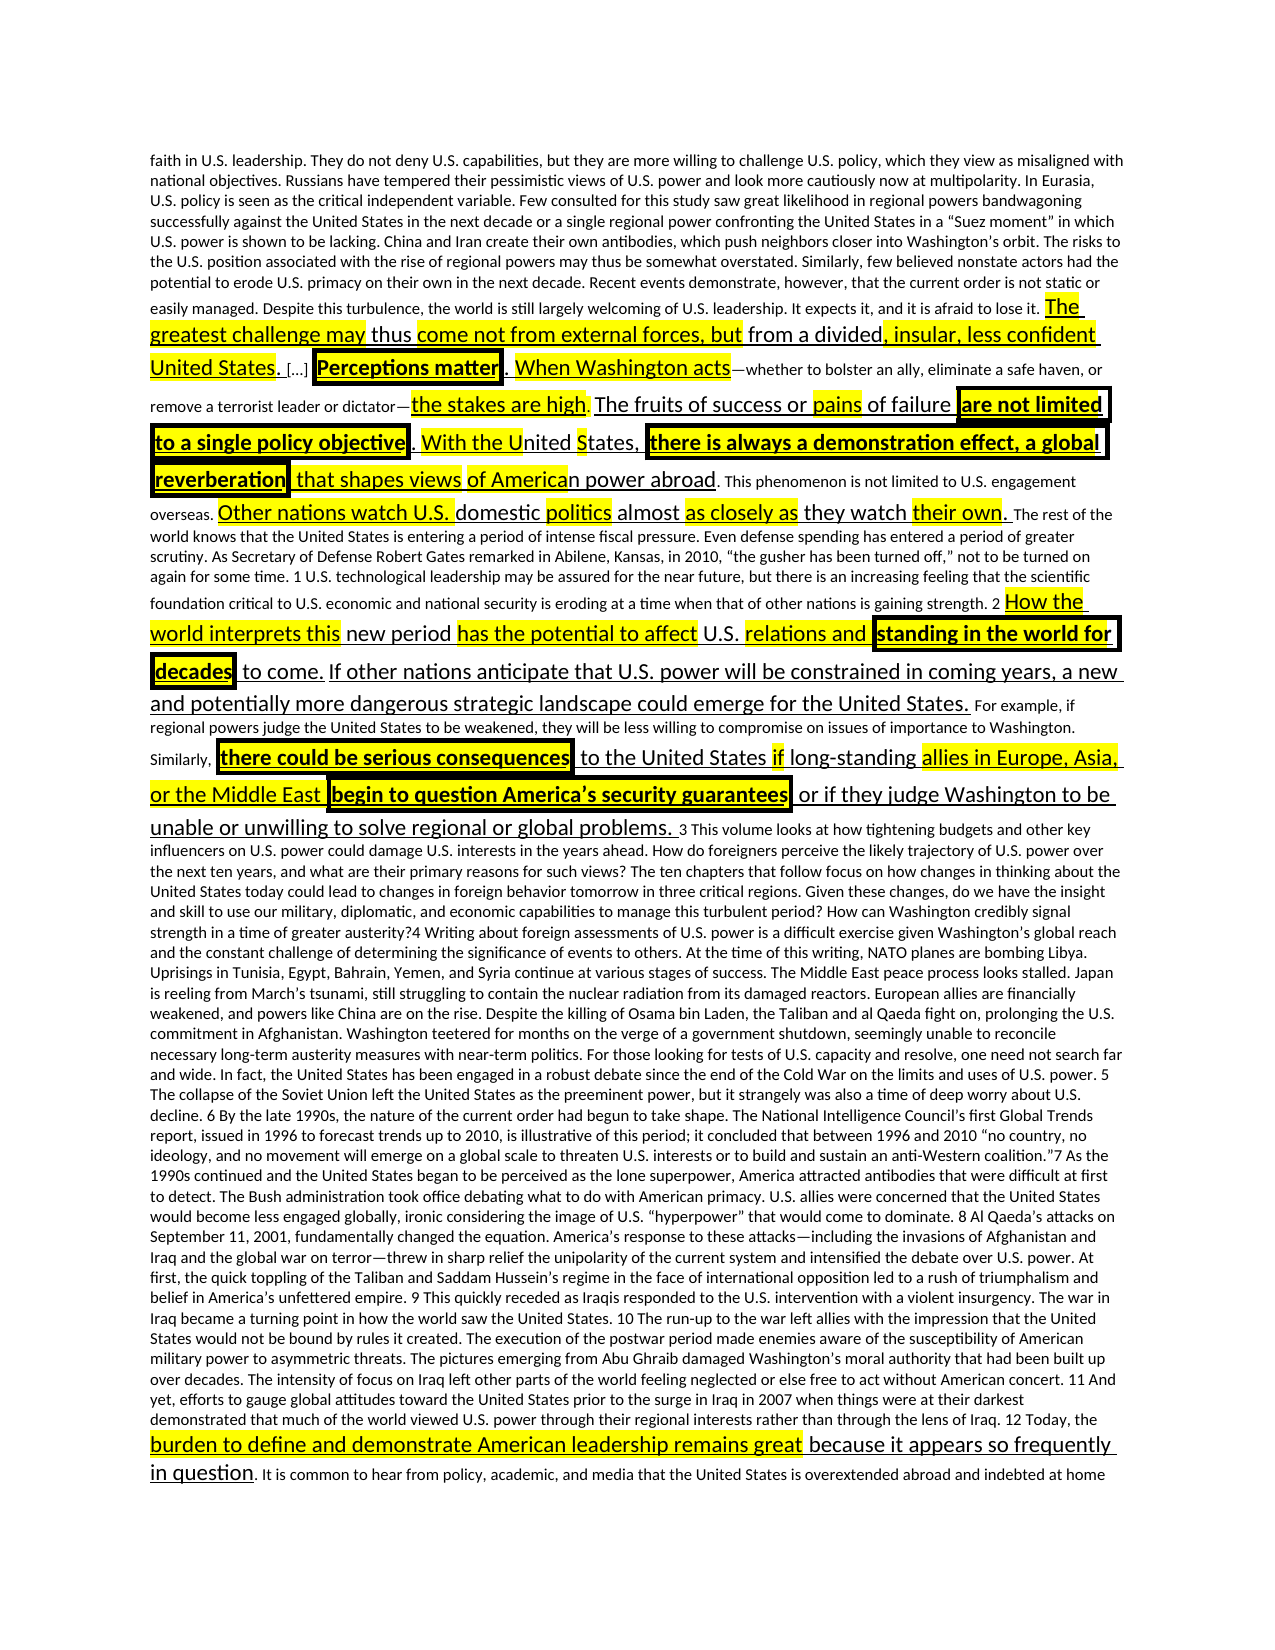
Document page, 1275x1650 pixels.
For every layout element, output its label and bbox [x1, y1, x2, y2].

text [150, 150, 1125, 1486]
